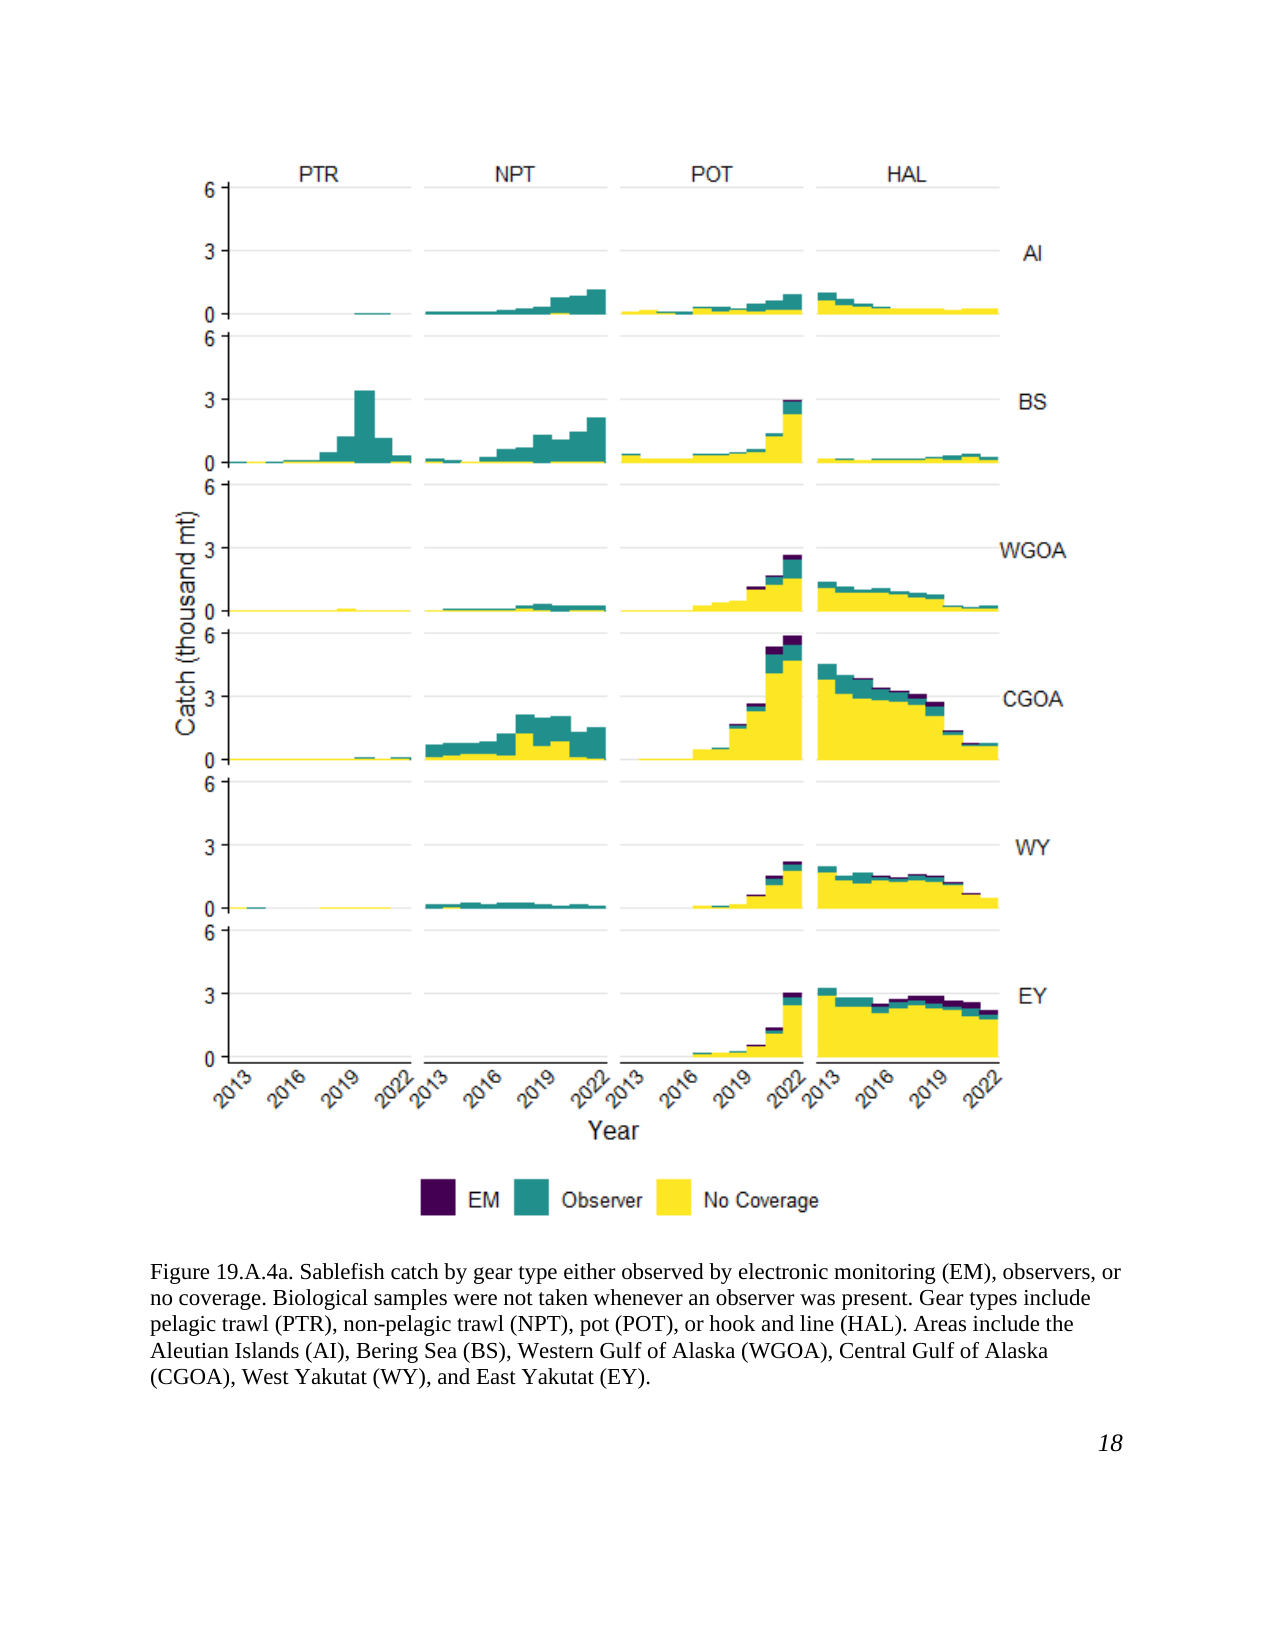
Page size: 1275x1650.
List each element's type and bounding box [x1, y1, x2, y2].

picture [168, 150, 1079, 1241]
